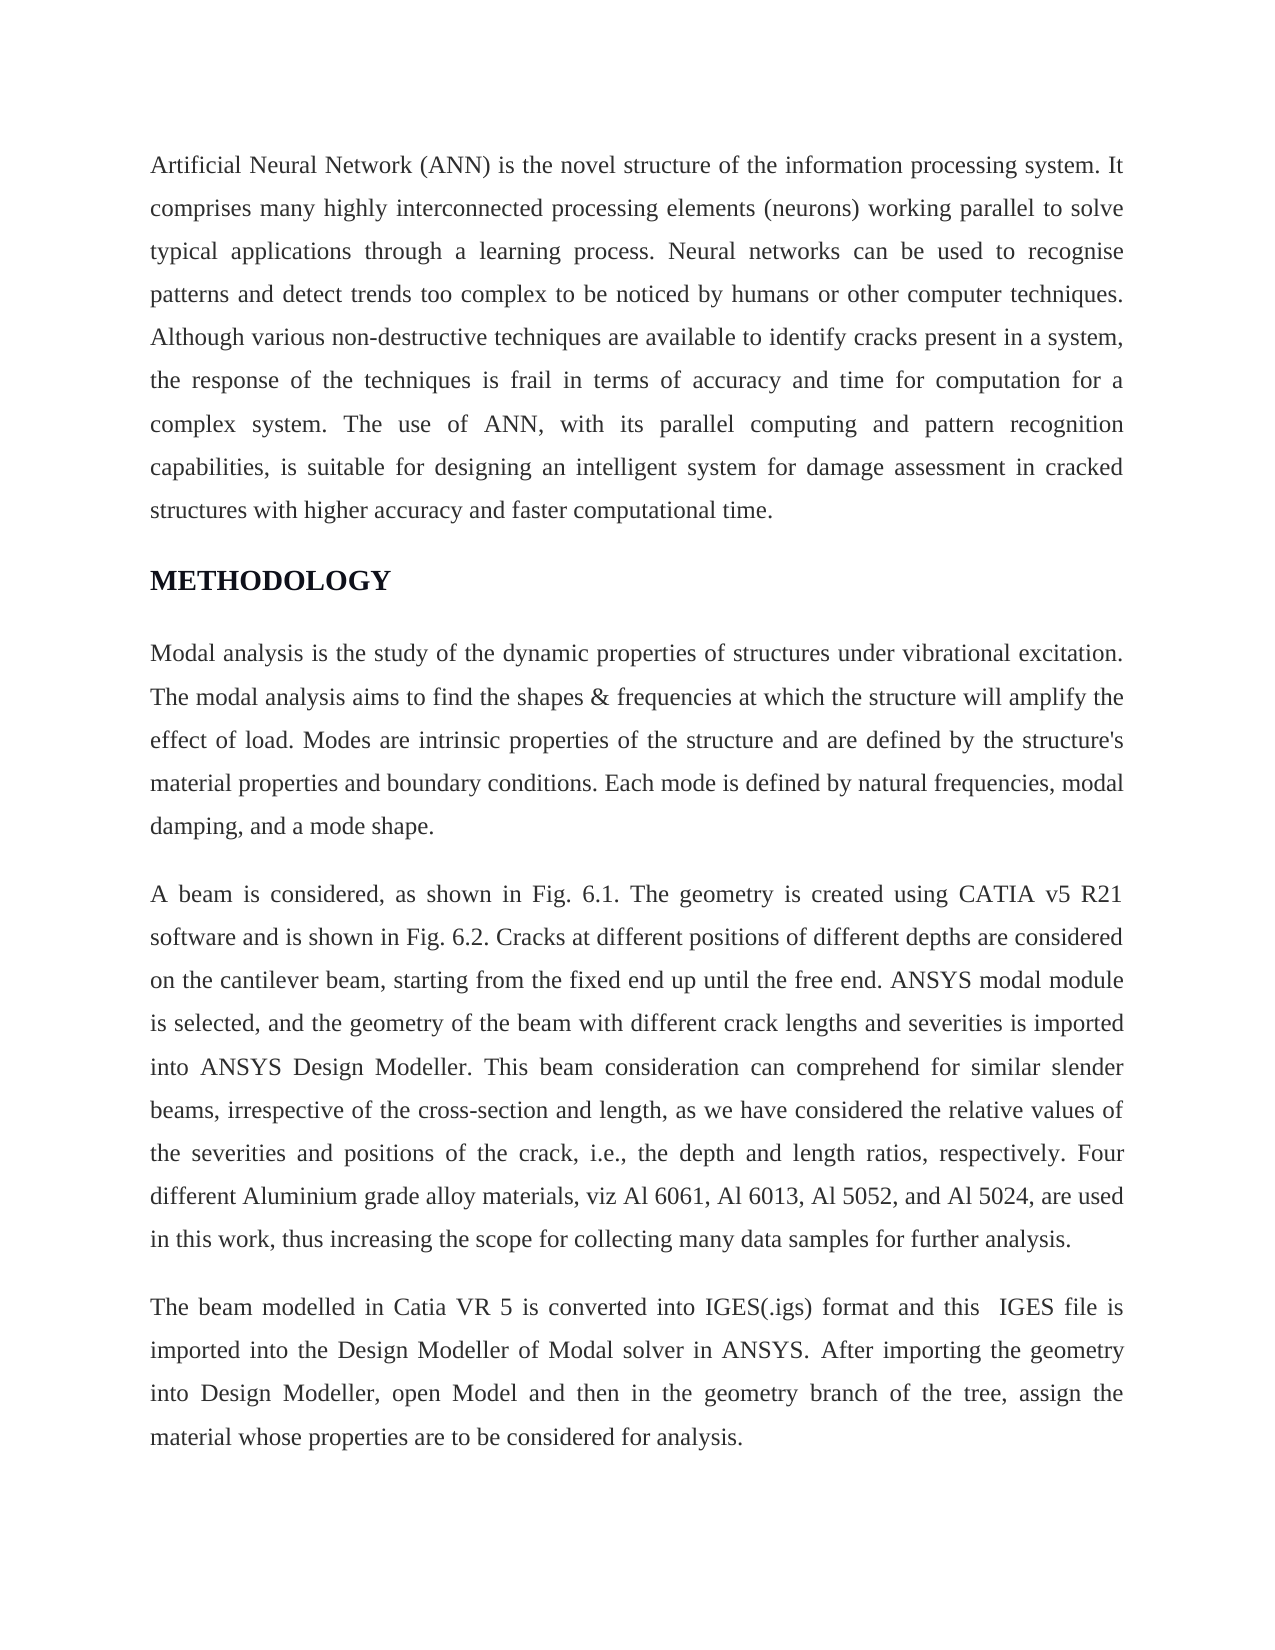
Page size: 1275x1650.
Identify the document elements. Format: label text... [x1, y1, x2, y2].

text A beam is considered, as shown in Fig. 6.1. The geometry is created using CATIA v5 R21 software and is shown in Fig. 6.2. Cracks at different positions of different depths are considered on the cantilever beam, starting from the fixed end up until the free end. ANSYS modal module is selected, and the geometry of the beam with different crack lengths and severities is imported into ANSYS Design Modeller. This beam consideration can comprehend for similar slender beams, irrespective of the cross-section and length, as we have considered the relative values of the severities and positions of the crack, i.e., the depth and length ratios, respectively. Four different Aluminium grade alloy materials, viz Al 6061, Al 6013, Al 5052, and Al 5024, are used in this work, thus increasing the scope for collecting many data samples for further analysis. [150, 879, 1125, 1253]
text The beam modelled in Catia VR 5 is converted into IGES(.igs) format and this IGES file is imported into the Design Modeller of Modal solver in ANSYS. After importing the geometry into Design Modeller, open Model and then in the geometry branch of the tree, assign the material whose properties are to be considered for analysis. [150, 1292, 1125, 1450]
text METHODOLOGY [150, 563, 1125, 597]
text Modal analysis is the study of the dynamic properties of structures under vibrational excitation. The modal analysis aims to find the shapes & frequencies at which the structure will amplify the effect of load. Modes are intrinsic properties of the structure and are defined by the structure's material properties and boundary conditions. Each mode is defined by natural frequencies, modal damping, and a mode shape. [150, 638, 1125, 840]
text Artificial Neural Network (ANN) is the novel structure of the information processing system. It comprises many highly interconnected processing elements (neurons) working parallel to solve typical applications through a learning process. Neural networks can be used to recognise patterns and detect trends too complex to be noticed by humans or other computer techniques. Although various non-destructive techniques are available to identify cracks present in a system, the response of the techniques is frail in terms of accuracy and time for computation for a complex system. The use of ANN, with its parallel computing and pattern recognition capabilities, is suitable for designing an intelligent system for damage assessment in cracked structures with higher accuracy and faster computational time. [150, 150, 1125, 524]
